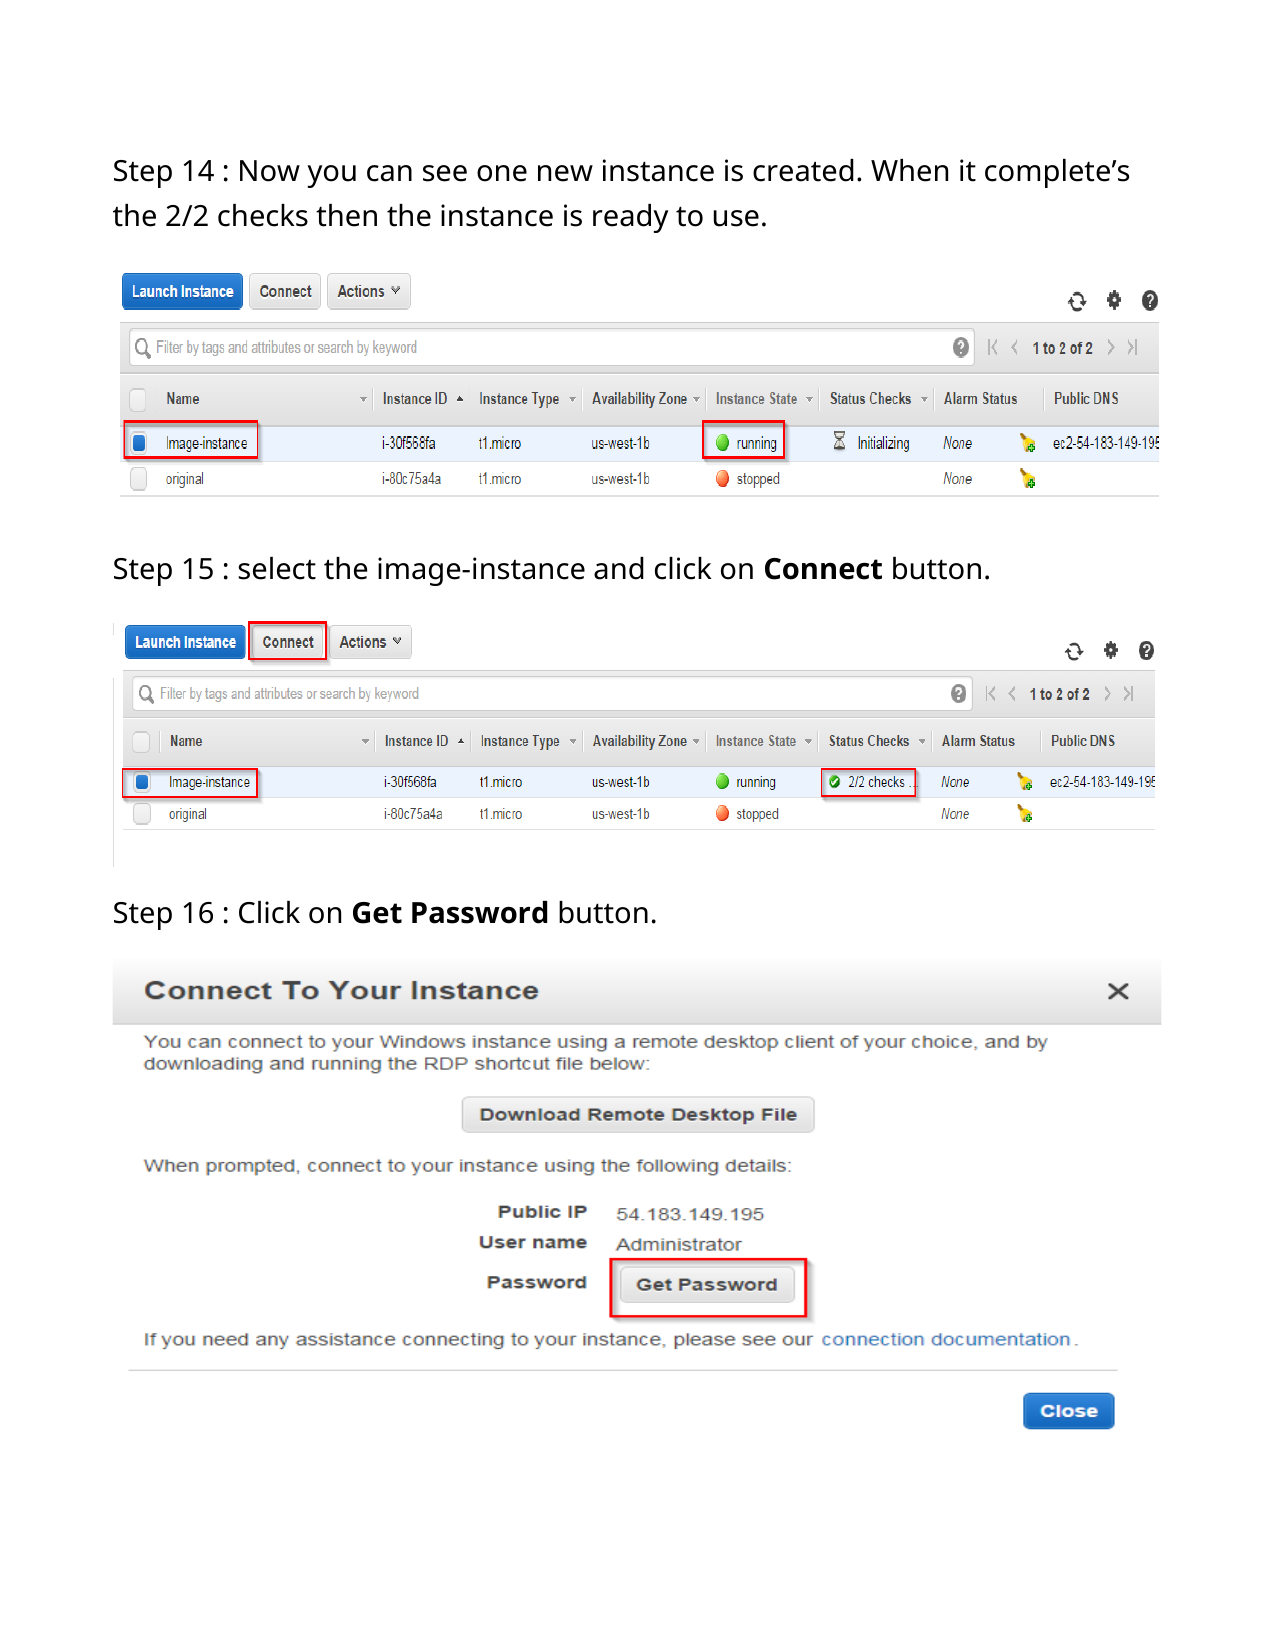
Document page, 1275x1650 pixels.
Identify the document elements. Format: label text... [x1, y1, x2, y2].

picture [112, 958, 1162, 1450]
text Step 14 : Now you can see one new instance is created. When it complete’s the 2/2 checks then the instance is ready to use. [112, 150, 1162, 235]
text Step 15 : select the image-instance and click on Connect button. [112, 548, 1162, 588]
picture [112, 262, 1162, 523]
text Step 16 : Click on Get Password button. [112, 892, 1162, 932]
picture [112, 615, 1161, 867]
